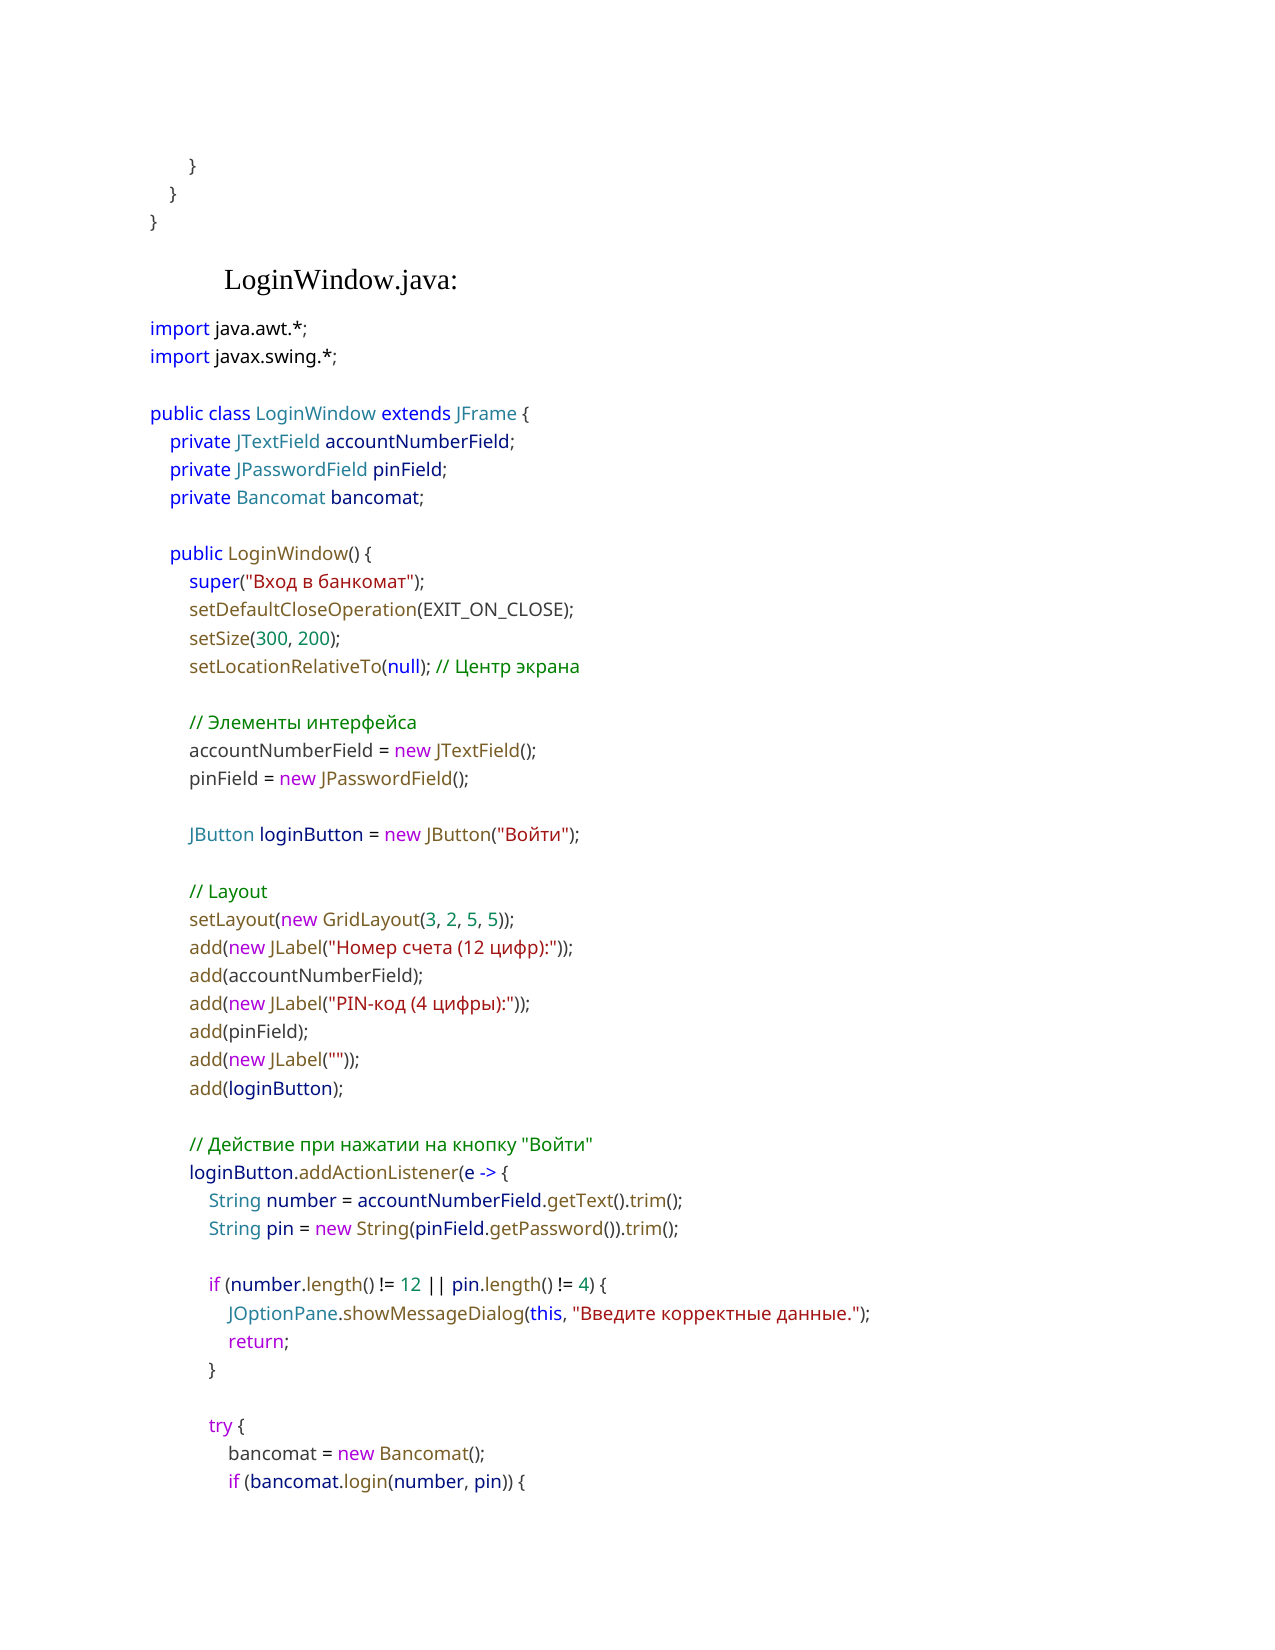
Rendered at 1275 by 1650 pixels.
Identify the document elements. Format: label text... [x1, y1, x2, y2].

text add(pinField); [150, 1016, 1125, 1044]
text } [150, 178, 1125, 206]
text accountNumberField = new JTextField(); [150, 735, 1125, 763]
text JButton loginButton = new JButton("Войти"); [150, 819, 1125, 847]
text super("Вход в банкомат"); [150, 566, 1125, 594]
text add(new JLabel("PIN-код (4 цифры):")); [150, 988, 1125, 1016]
text add(accountNumberField); [150, 960, 1125, 988]
text String pin = new String(pinField.getPassword()).trim(); [150, 1213, 1125, 1241]
text if (number.length() != 12 || pin.length() != 4) { [150, 1269, 1125, 1297]
text setLocationRelativeTo(null); // Центр экрана [150, 650, 1125, 678]
text } [150, 1353, 1125, 1382]
text // Layout [150, 875, 1125, 903]
text import java.awt.*; [150, 313, 1125, 341]
text JOptionPane.showMessageDialog(this, "Введите корректные данные."); [150, 1297, 1125, 1325]
text setLayout(new GridLayout(3, 2, 5, 5)); [150, 903, 1125, 932]
text setDefaultCloseOperation(EXIT_ON_CLOSE); [150, 594, 1125, 622]
text setSize(300, 200); [150, 622, 1125, 650]
text public class LoginWindow extends JFrame { [150, 397, 1125, 425]
text bancomat = new Bancomat(); [150, 1438, 1125, 1466]
text loginButton.addActionListener(e -> { [150, 1157, 1125, 1185]
text private Bancomat bancomat; [150, 482, 1125, 510]
text // Элементы интерфейса [150, 707, 1125, 735]
text LoginWindow.java: [150, 262, 1125, 296]
text private JTextField accountNumberField; [150, 425, 1125, 453]
text public LoginWindow() { [150, 538, 1125, 566]
text try { [150, 1410, 1125, 1438]
text } [150, 206, 1125, 234]
text import javax.swing.*; [150, 341, 1125, 369]
text if (bancomat.login(number, pin)) { [150, 1466, 1125, 1494]
text pinField = new JPasswordField(); [150, 763, 1125, 791]
text add(new JLabel("")); [150, 1044, 1125, 1072]
text } [150, 150, 1125, 178]
text add(new JLabel("Номер счета (12 цифр):")); [150, 932, 1125, 960]
text String number = accountNumberField.getText().trim(); [150, 1185, 1125, 1213]
text // Действие при нажатии на кнопку "Войти" [150, 1128, 1125, 1157]
text return; [150, 1325, 1125, 1353]
text add(loginButton); [150, 1072, 1125, 1100]
text private JPasswordField pinField; [150, 453, 1125, 482]
